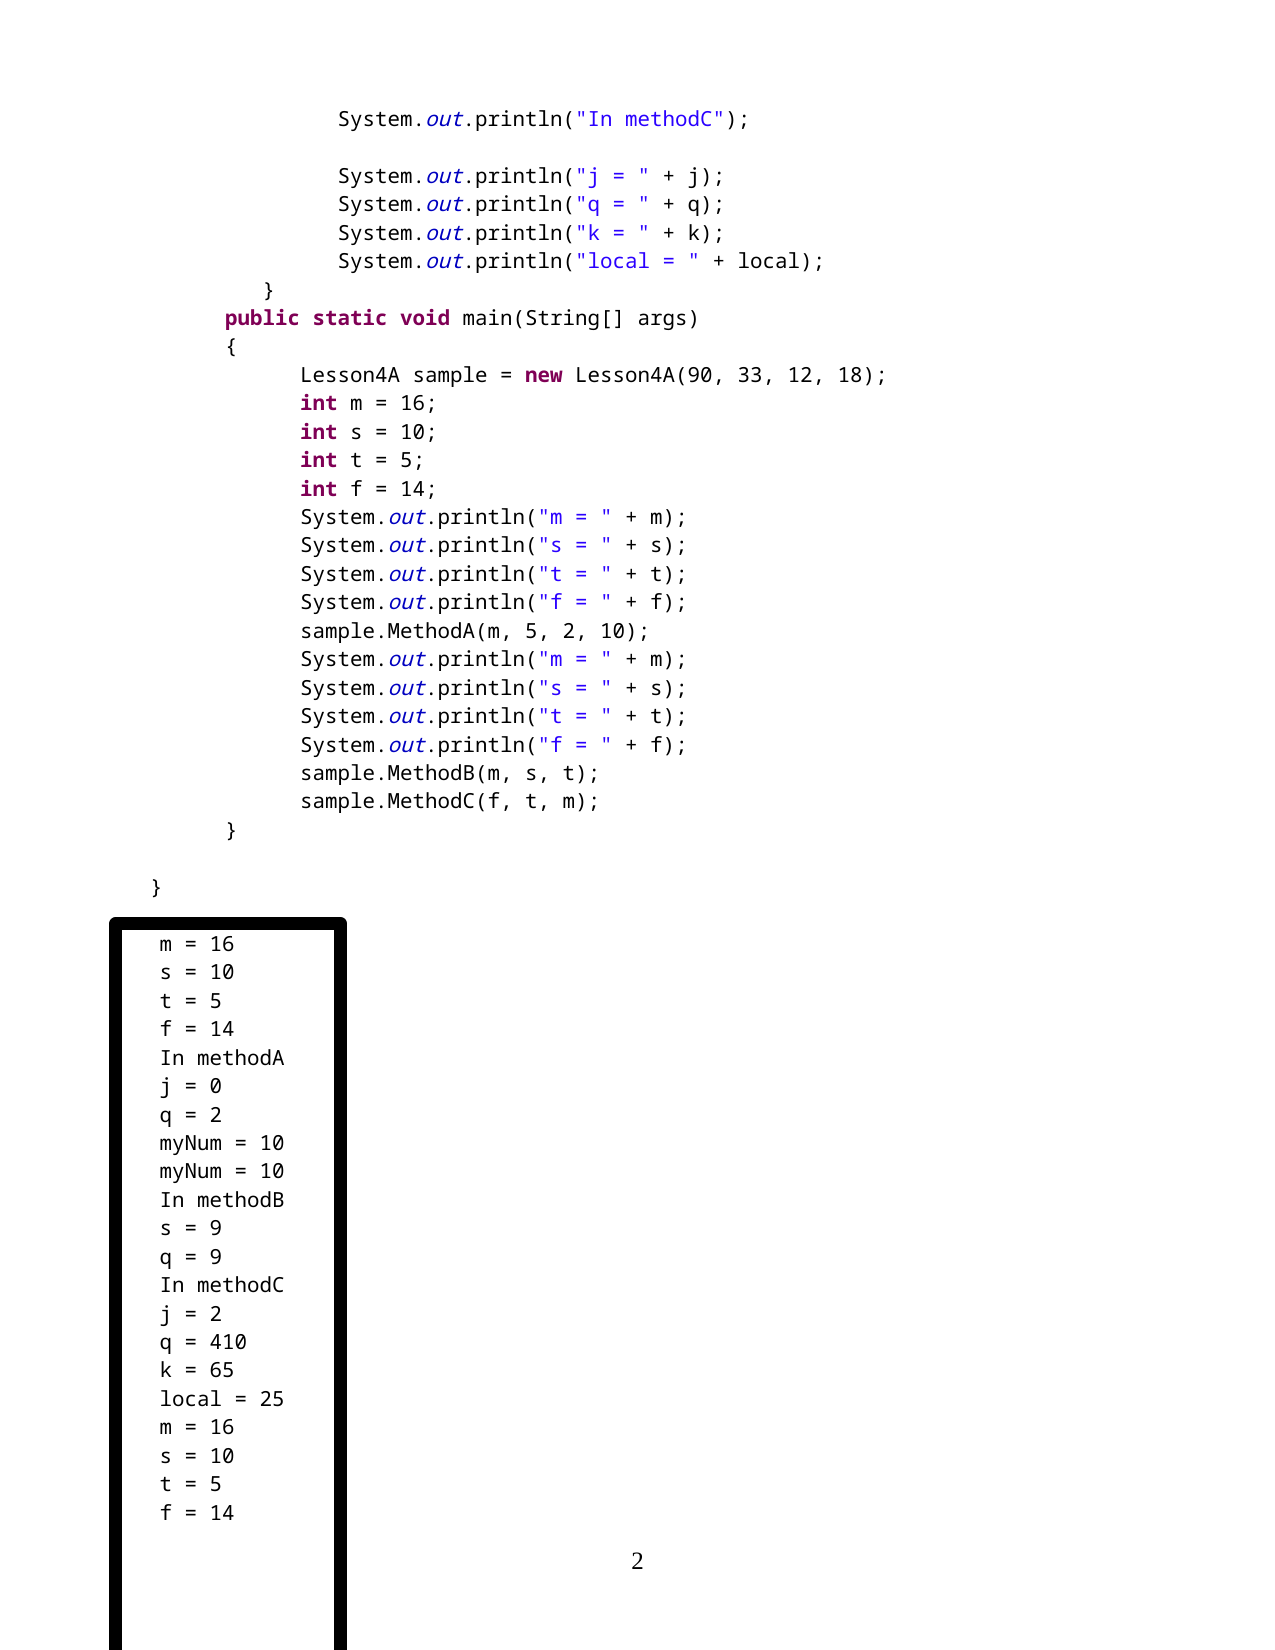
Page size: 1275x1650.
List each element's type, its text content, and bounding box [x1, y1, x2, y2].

text s = 9 [75, 1213, 1200, 1242]
text myNum = 10 [75, 1128, 1200, 1157]
text j = 0 [75, 1071, 1200, 1100]
text System.out.println("m = " + m); [75, 502, 1200, 531]
text sample.MethodC(f, t, m); [75, 787, 1200, 815]
text public static void main(String[] args) [75, 303, 1200, 332]
text q = 9 [75, 1242, 1200, 1270]
text int m = 16; [75, 388, 1200, 417]
text In methodC [75, 1270, 1200, 1299]
text int f = 14; [75, 474, 1200, 502]
text f = 14 [75, 1014, 1200, 1043]
text System.out.println("t = " + t); [75, 559, 1200, 587]
text q = 410 [75, 1327, 1200, 1356]
text In methodA [75, 1043, 1200, 1071]
text } [75, 275, 1200, 303]
text s = 10 [75, 957, 1200, 986]
text System.out.println("q = " + q); [75, 189, 1200, 218]
text sample.MethodB(m, s, t); [75, 758, 1200, 787]
text System.out.println("j = " + j); [75, 161, 1200, 189]
text int t = 5; [75, 445, 1200, 474]
text m = 16 [75, 1412, 1200, 1441]
text System.out.println("t = " + t); [75, 701, 1200, 730]
text System.out.println("s = " + s); [75, 531, 1200, 559]
text m = 16 [75, 929, 1200, 957]
text s = 10 [75, 1441, 1200, 1469]
text System.out.println("f = " + f); [75, 730, 1200, 758]
text } [75, 872, 1200, 900]
text System.out.println("local = " + local); [75, 246, 1200, 275]
text sample.MethodA(m, 5, 2, 10); [75, 616, 1200, 644]
text local = 25 [75, 1384, 1200, 1412]
text q = 2 [75, 1100, 1200, 1128]
text j = 2 [75, 1299, 1200, 1327]
text f = 14 [75, 1498, 1200, 1526]
text System.out.println("m = " + m); [75, 644, 1200, 673]
text System.out.println("In methodC"); [75, 104, 1200, 132]
text System.out.println("k = " + k); [75, 218, 1200, 246]
text System.out.println("f = " + f); [75, 587, 1200, 616]
text } [75, 815, 1200, 843]
text System.out.println("s = " + s); [75, 673, 1200, 701]
text k = 65 [75, 1356, 1200, 1384]
text Lesson4A sample = new Lesson4A(90, 33, 12, 18); [75, 360, 1200, 388]
text int s = 10; [75, 417, 1200, 445]
text myNum = 10 [75, 1157, 1200, 1185]
text In methodB [75, 1185, 1200, 1213]
text t = 5 [75, 986, 1200, 1014]
text t = 5 [75, 1469, 1200, 1498]
text { [75, 332, 1200, 360]
